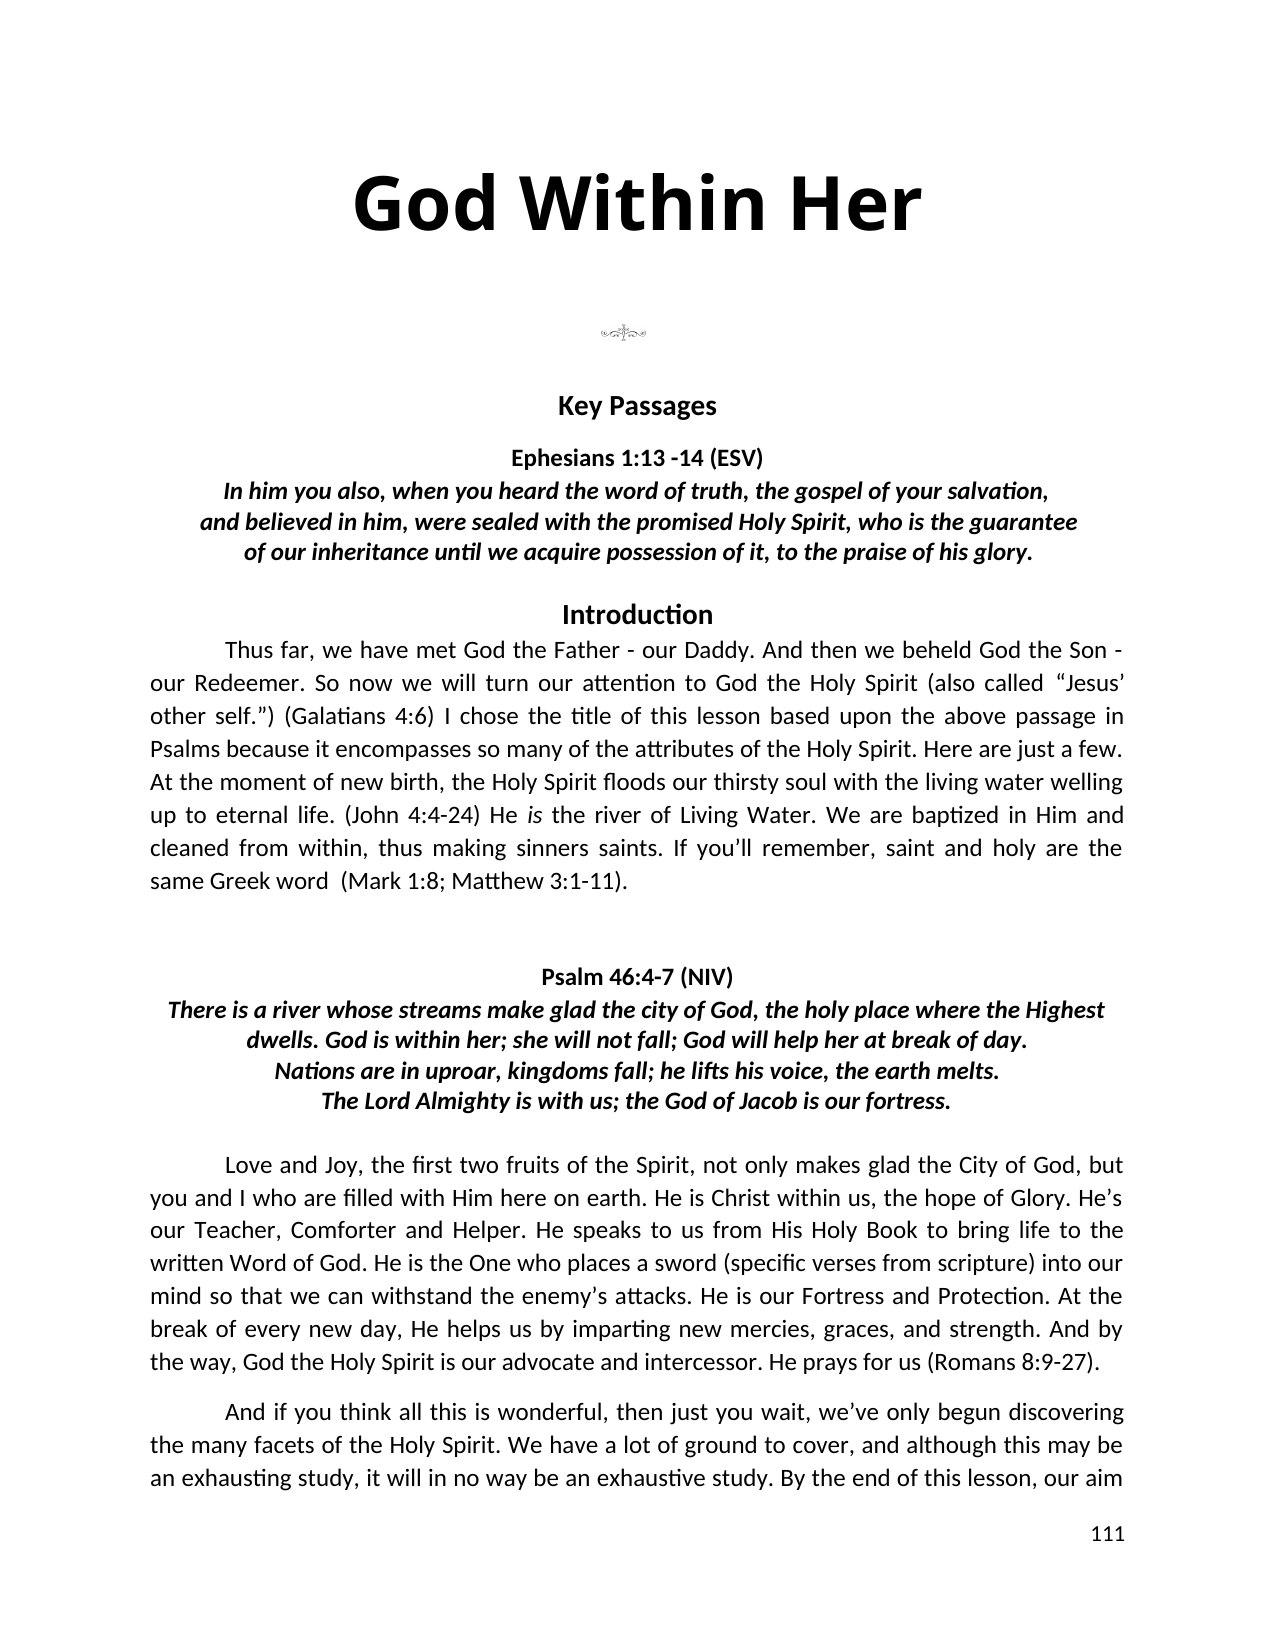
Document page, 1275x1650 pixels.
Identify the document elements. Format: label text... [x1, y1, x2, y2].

list Love and Joy, the first two fruits of the Spirit, not only makes glad the City of God, but you and I who are filled with Him here on earth. He is Christ within us, the hope of Glory. He’s our Teacher, Comforter and Helper. He speaks to us from His Holy Book to bring life to the written Word of God. He is the One who places a sword (specific verses from scripture) into our mind so that we can withstand the enemy’s attacks. He is our Fortress and Protection. At the break of every new day, He helps us by imparting new mercies, graces, and strength. And by the way, God the Holy Spirit is our advocate and intercessor. He prays for us (Romans 8:9-27). [150, 1149, 1125, 1377]
text Key Passages [150, 387, 1125, 423]
text The Lord Almighty is with us; the God of Jacob is our fortress. [150, 1085, 1125, 1116]
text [150, 1396, 1125, 1492]
picture [601, 324, 646, 341]
text In him you also, when you heard the word of truth, the gospel of your salvation, [150, 475, 1125, 506]
text and believed in him, were sealed with the promised Holy Spirit, who is the guarantee [150, 506, 1125, 536]
text of our inheritance until we acquire possession of it, to the praise of his glory. [150, 536, 1125, 567]
list Introduction [150, 596, 1125, 632]
list Psalm 46:4-7 (NIV) [150, 961, 1125, 991]
list Thus far, we have met God the Father - our Daddy. And then we beheld God the Son - our Redeemer. So now we will turn our attention to God the Holy Spirit (also called “Jesus’ other self.”) (Galatians 4:6) I chose the title of this lesson based upon the above passage in Psalms because it encompasses so many of the attributes of the Holy Spirit. Here are just a few. At the moment of new birth, the Holy Spirit floods our thirsty soul with the living water welling up to eternal life. (John 4:4-24) He is the river of Living Water. We are baptized in Him and cleaned from within, thus making sinners saints. If you’ll remember, saint and holy are the same Greek word (Mark 1:8; Matthew 3:1-11). [150, 634, 1125, 895]
text There is a river whose streams make glad the city of God, the holy place where the Highest dwells. God is within her; she will not fall; God will help her at break of day. [150, 994, 1125, 1055]
text Nations are in uproar, kingdoms fall; he lifts his voice, the earth melts. [150, 1055, 1125, 1085]
list God Within Her [150, 150, 1125, 252]
list Ephesians 1:13 -14 (ESV) [150, 442, 1125, 473]
